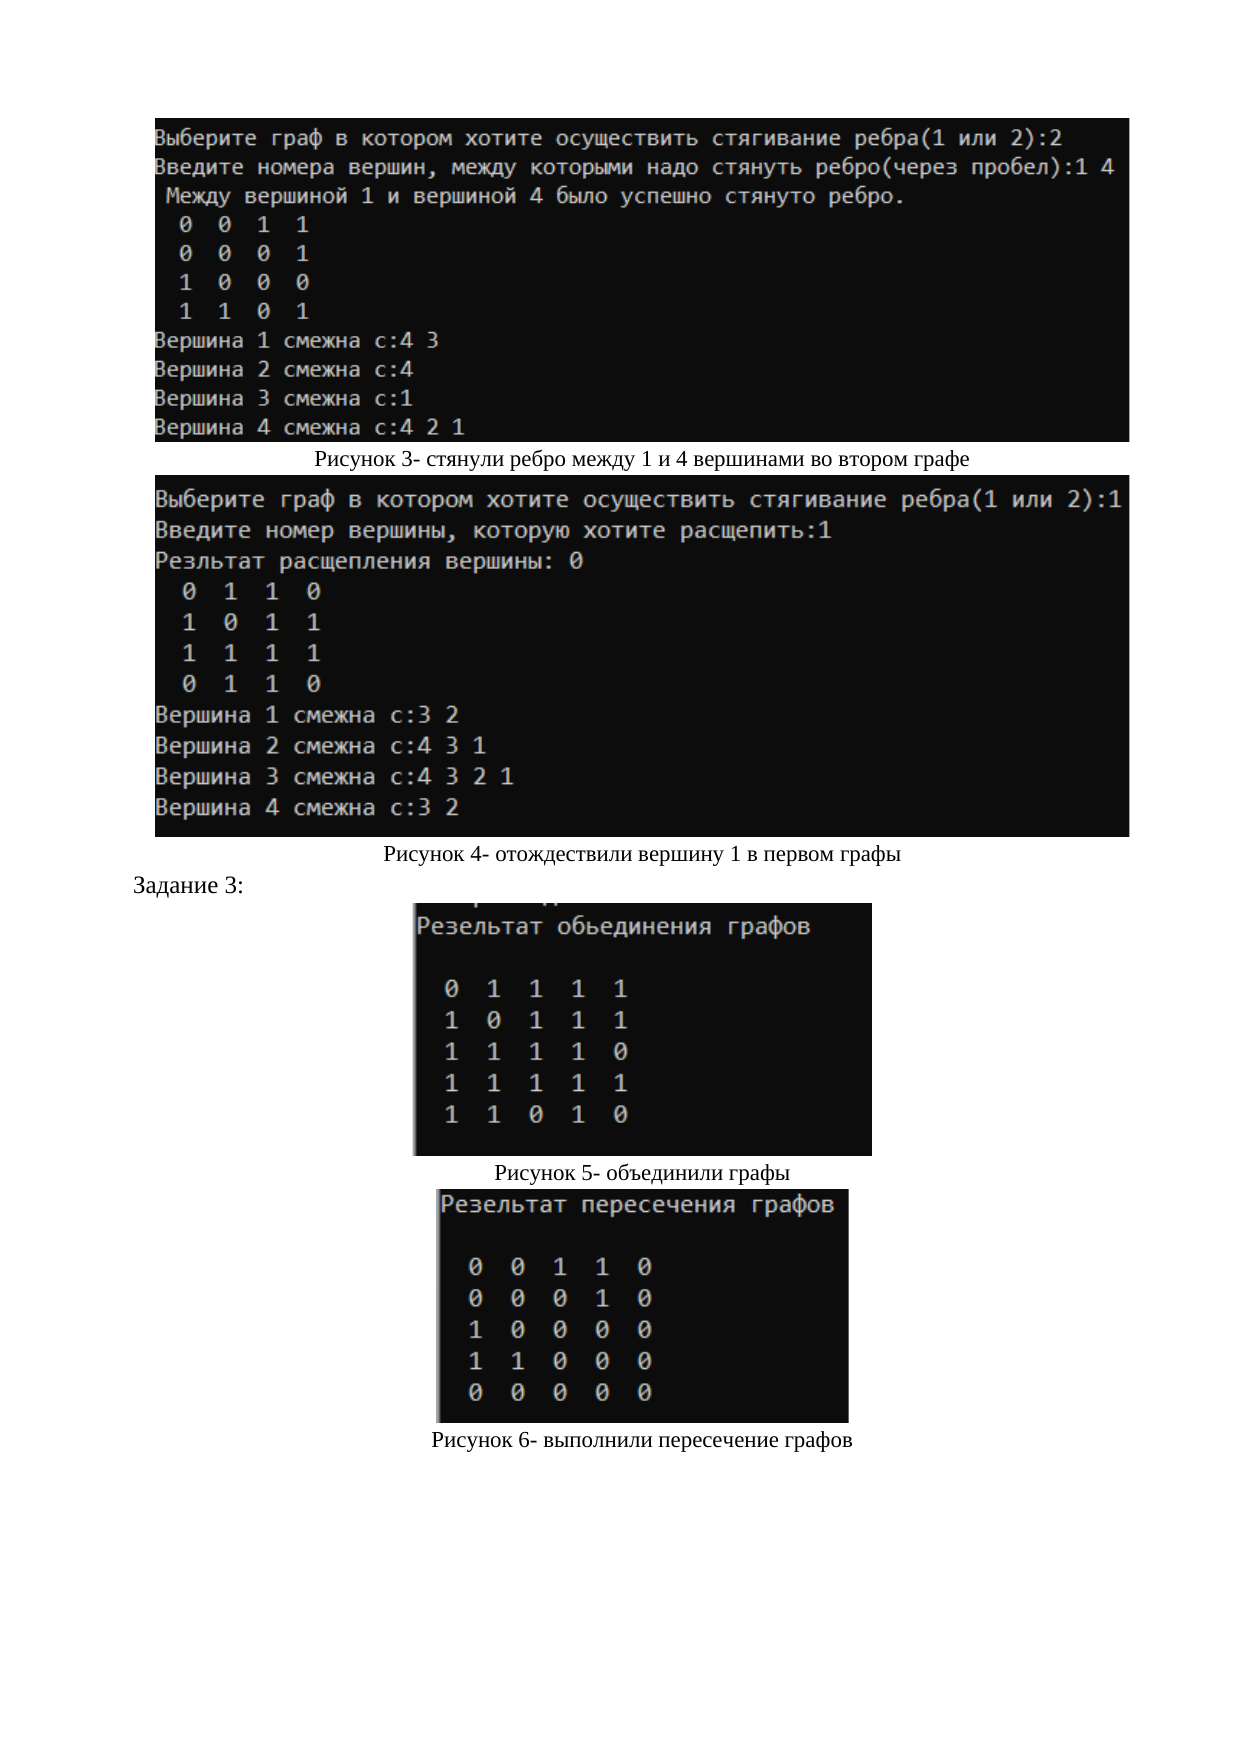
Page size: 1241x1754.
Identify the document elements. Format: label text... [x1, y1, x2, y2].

picture [155, 118, 1130, 442]
list Рисунок 6- выполнили пересечение графов [133, 1426, 1152, 1453]
picture [436, 1189, 849, 1423]
picture [412, 903, 872, 1156]
list Рисунок 3- стянули ребро между 1 и 4 вершинами во втором графе [133, 445, 1152, 472]
list Рисунок 5- объединили графы [133, 1159, 1152, 1186]
list Рисунок 4- отождествили вершину 1 в первом графы [133, 840, 1152, 867]
list Задание 3: [133, 871, 1152, 899]
picture [155, 475, 1130, 837]
